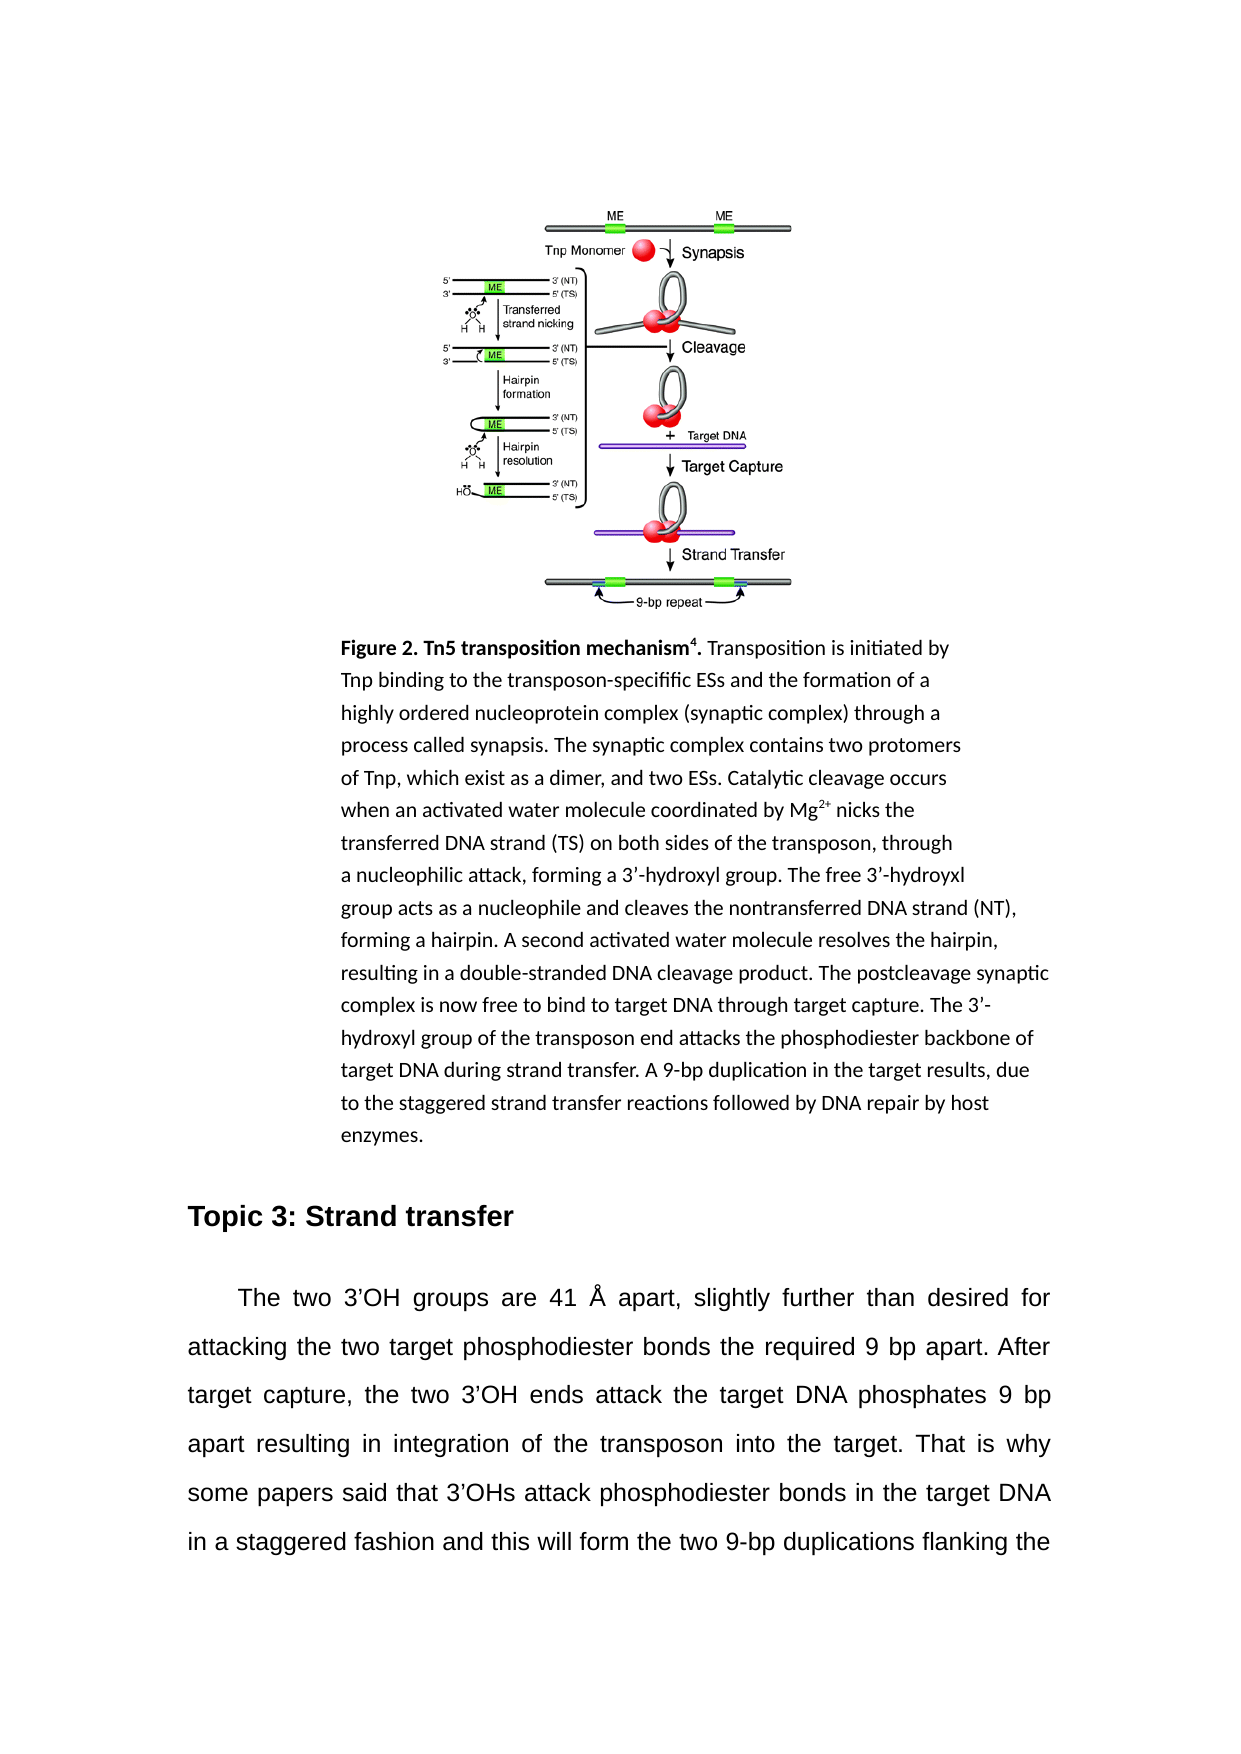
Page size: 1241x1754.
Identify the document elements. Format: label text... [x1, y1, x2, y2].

text highly ordered nucleoprotein complex (synaptic complex) through a [341, 696, 1053, 728]
text of Tnp, which exist as a dimer, and two ESs. Catalytic cleavage occurs [341, 761, 1053, 793]
picture [443, 211, 792, 609]
text Figure 2. Tn5 transposition mechanism4. Transposition is initiated by [341, 631, 1053, 663]
text when an activated water molecule coordinated by Mg2+ nicks the [341, 793, 1053, 826]
text group acts as a nucleophile and cleaves the nontransferred DNA strand (NT), forming a hairpin. A second activated water molecule resolves the hairpin, resulting in a double-stranded DNA cleavage product. The postcleavage synaptic complex is now free to bind to target DNA through target capture. The 3’-hydroxyl group of the transposon end attacks the phosphodiester backbone of target DNA during strand transfer. A 9-bp duplication in the target results, due to the staggered strand transfer reactions followed by DNA repair by host [341, 891, 1053, 1118]
text process called synapsis. The synaptic complex contains two protomers [341, 728, 1053, 761]
text a nucleophilic attack, forming a 3’-hydroxyl group. The free 3’-hydroyxl [341, 858, 1053, 891]
text enzymes. [341, 1118, 1053, 1151]
text Tnp binding to the transposon-specifific ESs and the formation of a [341, 663, 1053, 696]
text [187, 1281, 1053, 1557]
text Topic 3: Strand transfer [187, 1183, 1053, 1248]
text transferred DNA strand (TS) on both sides of the transposon, through [341, 826, 1053, 858]
